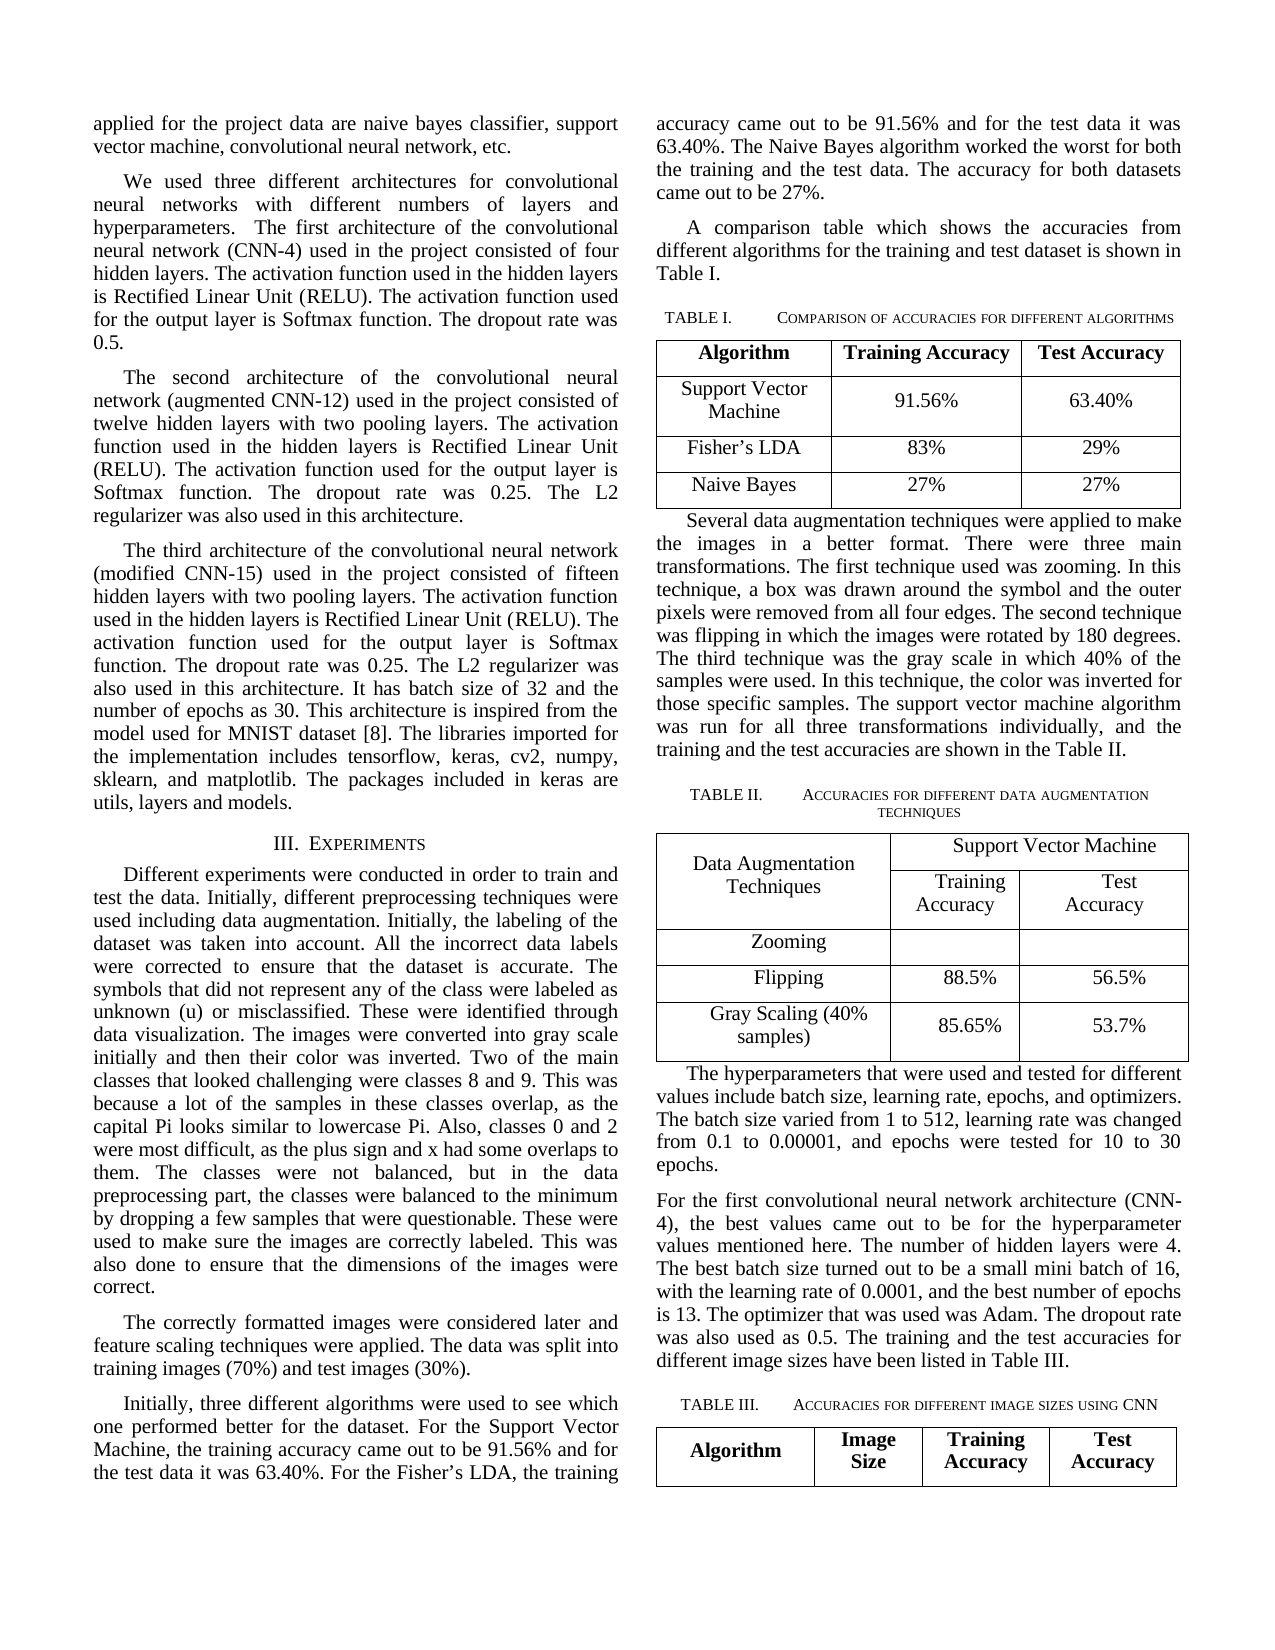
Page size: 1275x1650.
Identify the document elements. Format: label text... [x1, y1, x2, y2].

table_cell Flipping [657, 966, 890, 1002]
table_cell [1020, 930, 1188, 965]
table_header Data Augmentation Techniques [657, 834, 890, 929]
text A comparison table which shows the accuracies from different algorithms for the training and test dataset is shown in Table I. [656, 217, 1182, 285]
table_header Test Accuracy [1022, 341, 1180, 376]
text Initially, three different algorithms were used to see which one performed better for the dataset. For the Support Vector Machine, the training accuracy came out to be 91.56% and for the test data it was 63.40%. For the Fisher’s LDA, the training accuracy came out to be 91.56% and for the test data it was 63.40%. The Naive Bayes algorithm worked the worst for both the training and the test data. The accuracy for both datasets came out to be 27%. [656, 112, 1182, 204]
table_header Training Accuracy [832, 341, 1021, 376]
table_header Training Accuracy [923, 1428, 1049, 1486]
subtitle Experiments [93, 831, 619, 855]
table_header Algorithm [657, 1428, 814, 1486]
table_cell 63.40% [1022, 377, 1180, 436]
text Comparison of accuracies for different algorithms [656, 310, 1182, 327]
table_cell 56.5% [1020, 966, 1188, 1002]
table_cell 85.65% [891, 1003, 1019, 1061]
text The second architecture of the convolutional neural network (augmented CNN-12) used in the project consisted of twelve hidden layers with two pooling layers. The activation function used in the hidden layers is Rectified Linear Unit (RELU). The activation function used for the output layer is Softmax function. The dropout rate was 0.25. The L2 regularizer was also used in this architecture. [93, 366, 619, 527]
text For the first convolutional neural network architecture (CNN-4), the best values came out to be for the hyperparameter values mentioned here. The number of hidden layers were 4. The best batch size turned out to be a small mini batch of 16, with the learning rate of 0.0001, and the best number of epochs is 13. The optimizer that was used was Adam. The dropout rate was also used as 0.5. The training and the test accuracies for different image sizes have been listed in Table III. [656, 1189, 1182, 1372]
table_cell [891, 930, 1019, 965]
table_cell Test Accuracy [1020, 871, 1188, 929]
table_cell Zooming [657, 930, 890, 965]
text We used three different architectures for convolutional neural networks with different numbers of layers and hyperparameters. The first architecture of the convolutional neural network (CNN-4) used in the project consisted of four hidden layers. The activation function used in the hidden layers is Rectified Linear Unit (RELU). The activation function used for the output layer is Softmax function. The dropout rate was 0.5. [93, 171, 619, 354]
table_header Support Vector Machine [891, 834, 1188, 869]
text Several data augmentation techniques were applied to make the images in a better format. There were three main transformations. The first technique used was zooming. In this technique, a box was drawn around the symbol and the outer pixels were removed from all four edges. The second technique was flipping in which the images were rotated by 180 degrees. The third technique was the gray scale in which 40% of the samples were used. In this technique, the color was inverted for those specific samples. The support vector machine algorithm was run for all three transformations individually, and the training and the test accuracies are shown in the Table II. [656, 509, 1182, 761]
table_cell Support Vector Machine [657, 377, 831, 436]
table_cell Naive Bayes [657, 473, 831, 508]
text Different experiments were conducted in order to train and test the data. Initially, different preprocessing techniques were used including data augmentation. Initially, the labeling of the dataset was taken into account. All the incorrect data labels were corrected to ensure that the dataset is accurate. The symbols that did not represent any of the class were labeled as unknown (u) or misclassified. These were identified through data visualization. The images were converted into gray scale initially and then their color was inverted. Two of the main classes that looked challenging were classes 8 and 9. This was because a lot of the samples in these classes overlap, as the capital Pi looks similar to lowercase Pi. Also, classes 0 and 2 were most difficult, as the plus sign and x had some overlaps to them. The classes were not balanced, but in the data preprocessing part, the classes were balanced to the minimum by dropping a few samples that were questionable. These were used to make sure the images are correctly labeled. This was also done to ensure that the dimensions of the images were correct. [93, 863, 619, 1298]
text The correctly formatted images were considered later and feature scaling techniques were applied. The data was split into training images (70%) and test images (30%). [93, 1311, 619, 1380]
table_cell 91.56% [832, 377, 1021, 436]
table_cell 29% [1022, 437, 1180, 472]
text The third architecture of the convolutional neural network (modified CNN-15) used in the project consisted of fifteen hidden layers with two pooling layers. The activation function used in the hidden layers is Rectified Linear Unit (RELU). The activation function used for the output layer is Softmax function. The dropout rate was 0.25. The L2 regularizer was also used in this architecture. It has batch size of 32 and the number of epochs as 30. This architecture is inspired from the model used for MNIST dataset [8]. The libraries imported for the implementation includes tensorflow, keras, cv2, numpy, sklearn, and matplotlib. The packages included in keras are utils, layers and models. [93, 539, 619, 814]
table_header Algorithm [657, 341, 831, 376]
table_cell Gray Scaling (40% samples) [657, 1003, 890, 1061]
text Accuracies for different data augmentation techniques [656, 786, 1182, 821]
table_cell Training Accuracy [891, 871, 1019, 929]
table_cell 27% [832, 473, 1021, 508]
text The hyperparameters that were used and tested for different values include batch size, learning rate, epochs, and optimizers. The batch size varied from 1 to 512, learning rate was changed from 0.1 to 0.00001, and epochs were tested for 10 to 30 epochs. [656, 1062, 1182, 1176]
table_cell 83% [832, 437, 1021, 472]
table_cell 53.7% [1020, 1003, 1188, 1061]
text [656, 1397, 1182, 1414]
table_cell 27% [1022, 473, 1180, 508]
table_cell Fisher’s LDA [657, 437, 831, 472]
text Initially, three different algorithms were used to see which one performed better for the dataset. For the Support Vector Machine, the training accuracy came out to be 91.56% and for the test data it was 63.40%. For the Fisher’s LDA, the training accuracy came out to be 91.56% and for the test data it was 63.40%. The Naive Bayes algorithm worked the worst for both the training and the test data. The accuracy for both datasets came out to be 27%. [93, 1392, 619, 1484]
table_cell 88.5% [891, 966, 1019, 1002]
table_header Test Accuracy [1050, 1428, 1176, 1486]
table_header Image Size [815, 1428, 922, 1486]
